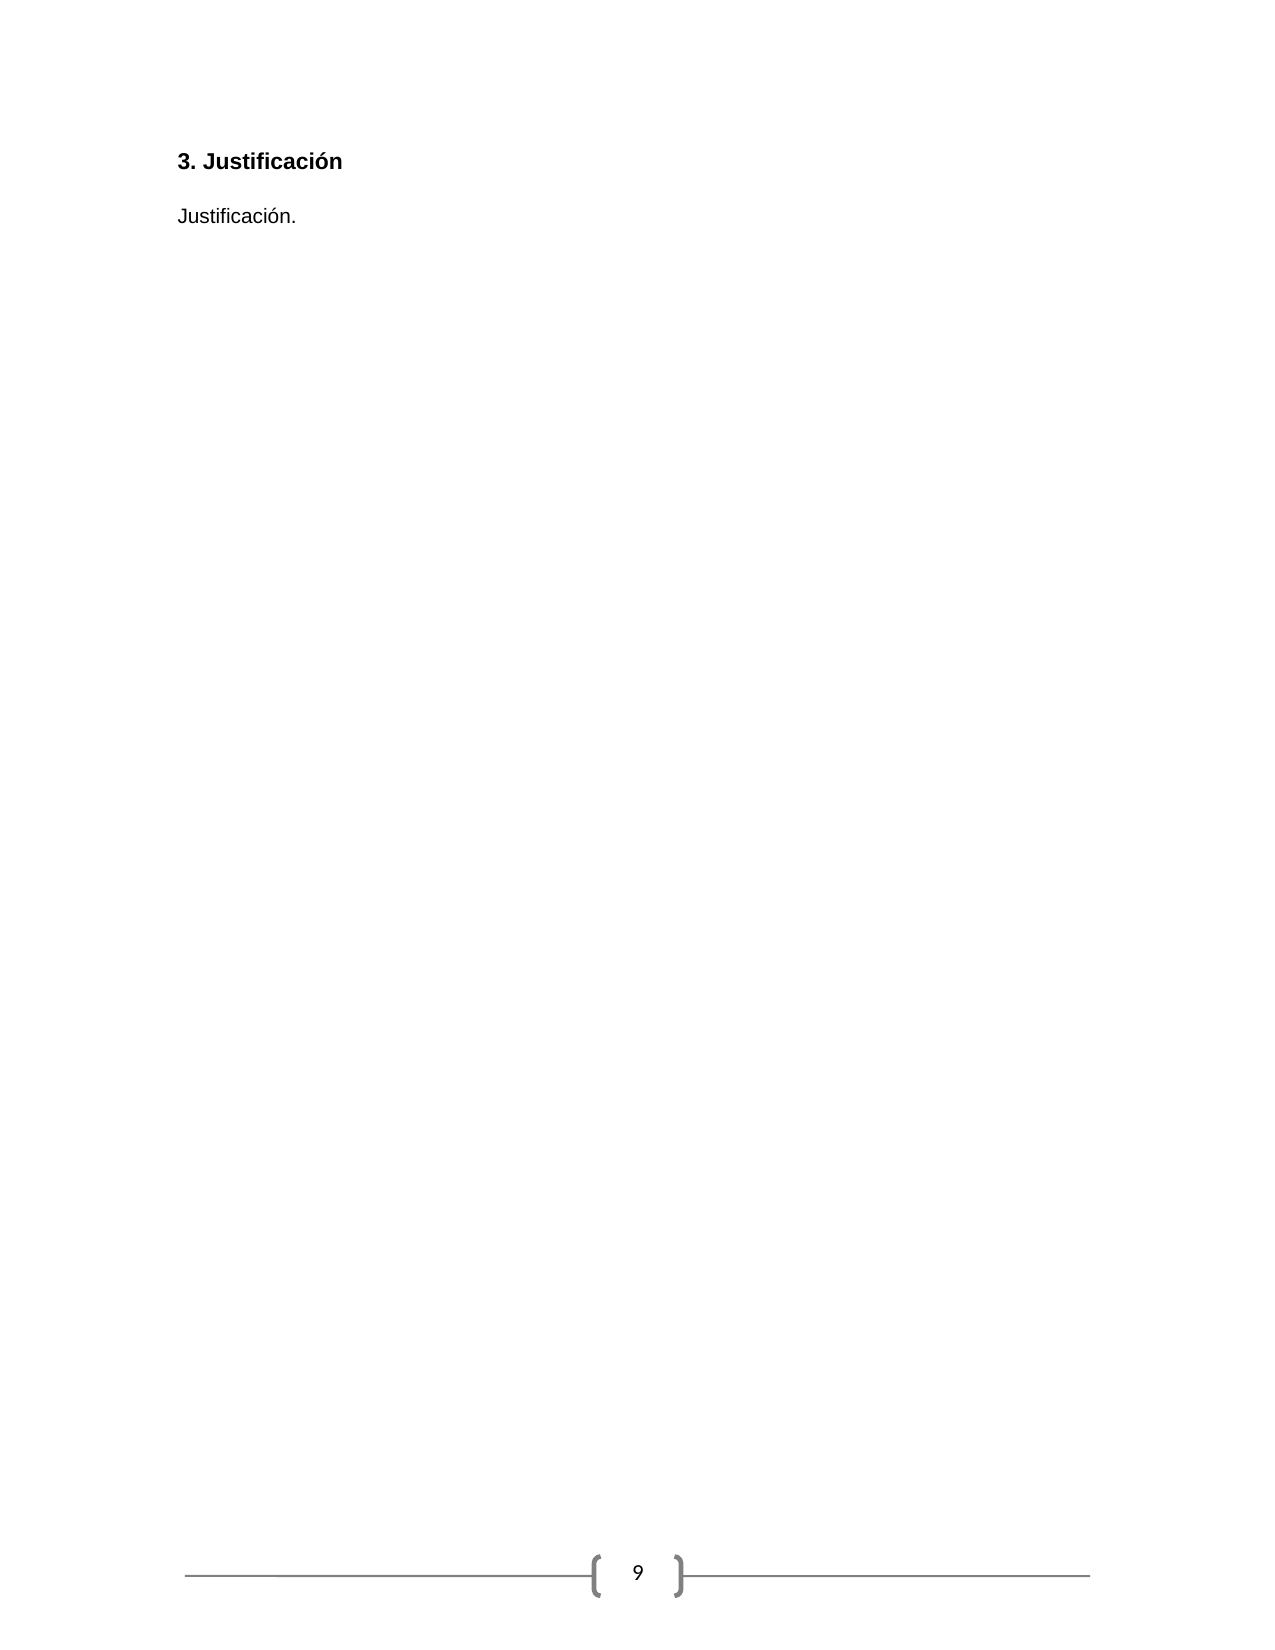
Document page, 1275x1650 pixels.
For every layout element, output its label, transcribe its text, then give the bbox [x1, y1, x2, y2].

text Justificación. [177, 204, 1098, 228]
text 3. Justificación [177, 148, 1098, 174]
